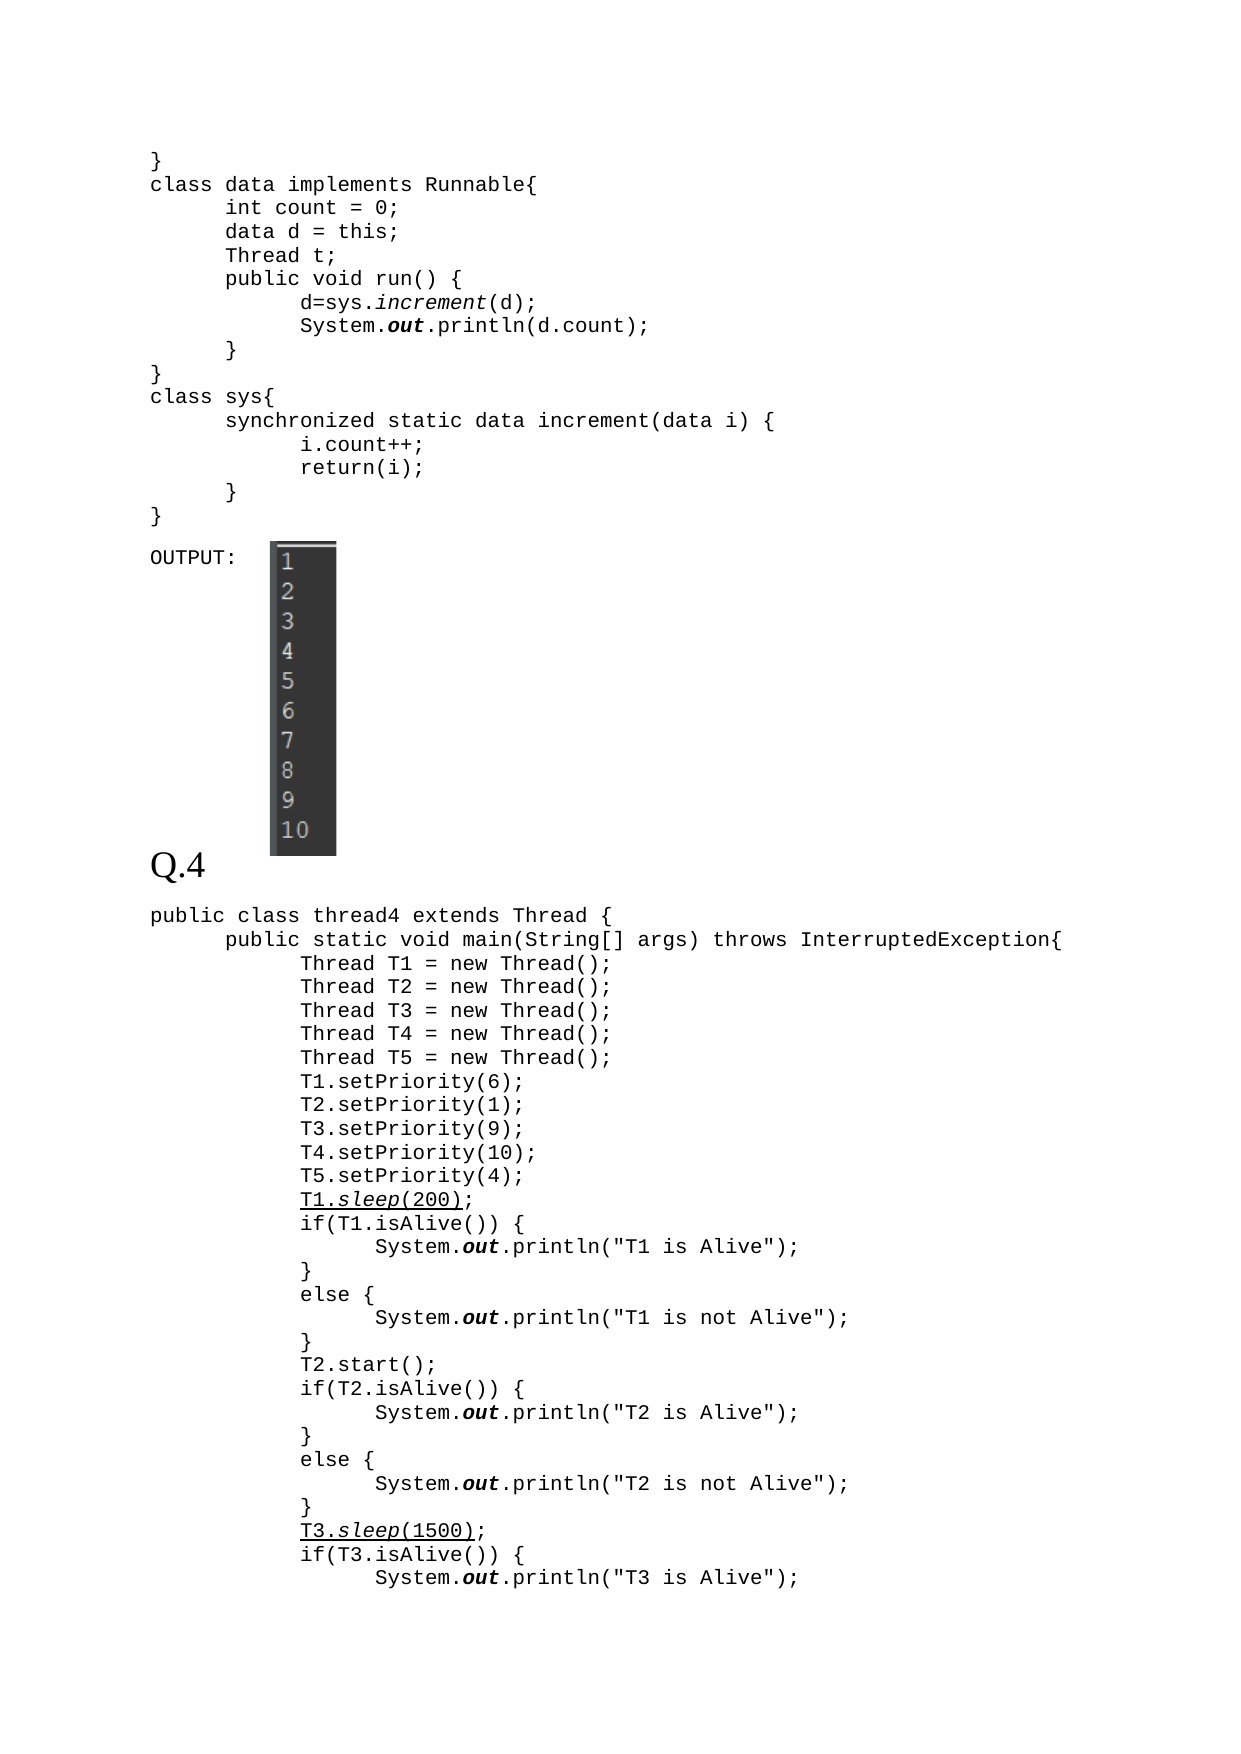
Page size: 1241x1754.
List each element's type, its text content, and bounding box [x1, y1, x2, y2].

text } [150, 505, 1090, 528]
text System.out.println("T2 is not Alive"); [150, 1473, 1090, 1496]
text Thread T3 = new Thread(); [150, 1000, 1090, 1023]
text } [150, 1425, 1090, 1449]
text public class thread4 extends Thread { [150, 905, 1090, 929]
text } [150, 481, 1090, 505]
text } [150, 1496, 1090, 1520]
text T2.setPriority(1); [150, 1094, 1090, 1118]
text if(T1.isAlive()) { [150, 1213, 1090, 1236]
text T5.setPriority(4); [150, 1165, 1090, 1189]
text public void run() { [150, 268, 1090, 292]
text } [150, 339, 1090, 363]
text synchronized static data increment(data i) { [150, 410, 1090, 434]
text if(T3.isAlive()) { [150, 1544, 1090, 1567]
text Thread T5 = new Thread(); [150, 1047, 1090, 1071]
text else { [150, 1283, 1090, 1307]
text else { [150, 1449, 1090, 1473]
text public static void main(String[] args) throws InterruptedException{ [150, 929, 1090, 952]
text Thread T2 = new Thread(); [150, 976, 1090, 1000]
text d=sys.increment(d); [150, 292, 1090, 316]
text if(T2.isAlive()) { [150, 1378, 1090, 1402]
text class data implements Runnable{ [150, 174, 1090, 197]
text } [150, 1331, 1090, 1354]
picture [269, 541, 337, 547]
text T1.sleep(200); [150, 1189, 1090, 1213]
text T3.sleep(1500); [150, 1520, 1090, 1544]
text System.out.println("T3 is Alive"); [150, 1567, 1090, 1591]
text int count = 0; [150, 197, 1090, 221]
text Thread T4 = new Thread(); [150, 1023, 1090, 1047]
text T4.setPriority(10); [150, 1142, 1090, 1165]
text return(i); [150, 457, 1090, 481]
text System.out.println(d.count); [150, 316, 1090, 339]
text T3.setPriority(9); [150, 1118, 1090, 1142]
text System.out.println("T2 is Alive"); [150, 1402, 1090, 1425]
text System.out.println("T1 is not Alive"); [150, 1307, 1090, 1331]
text } [150, 150, 1090, 174]
picture [269, 571, 337, 842]
text System.out.println("T1 is Alive"); [150, 1236, 1090, 1260]
text class sys{ [150, 386, 1090, 410]
text OUTPUT: [150, 547, 1090, 571]
text data d = this; [150, 221, 1090, 244]
text T2.start(); [150, 1354, 1090, 1378]
text } [150, 363, 1090, 386]
text T1.setPriority(6); [150, 1071, 1090, 1094]
text Thread T1 = new Thread(); [150, 952, 1090, 976]
text } [150, 1260, 1090, 1283]
text Thread t; [150, 244, 1090, 268]
text Q.4 [150, 842, 1090, 885]
text i.count++; [150, 434, 1090, 457]
